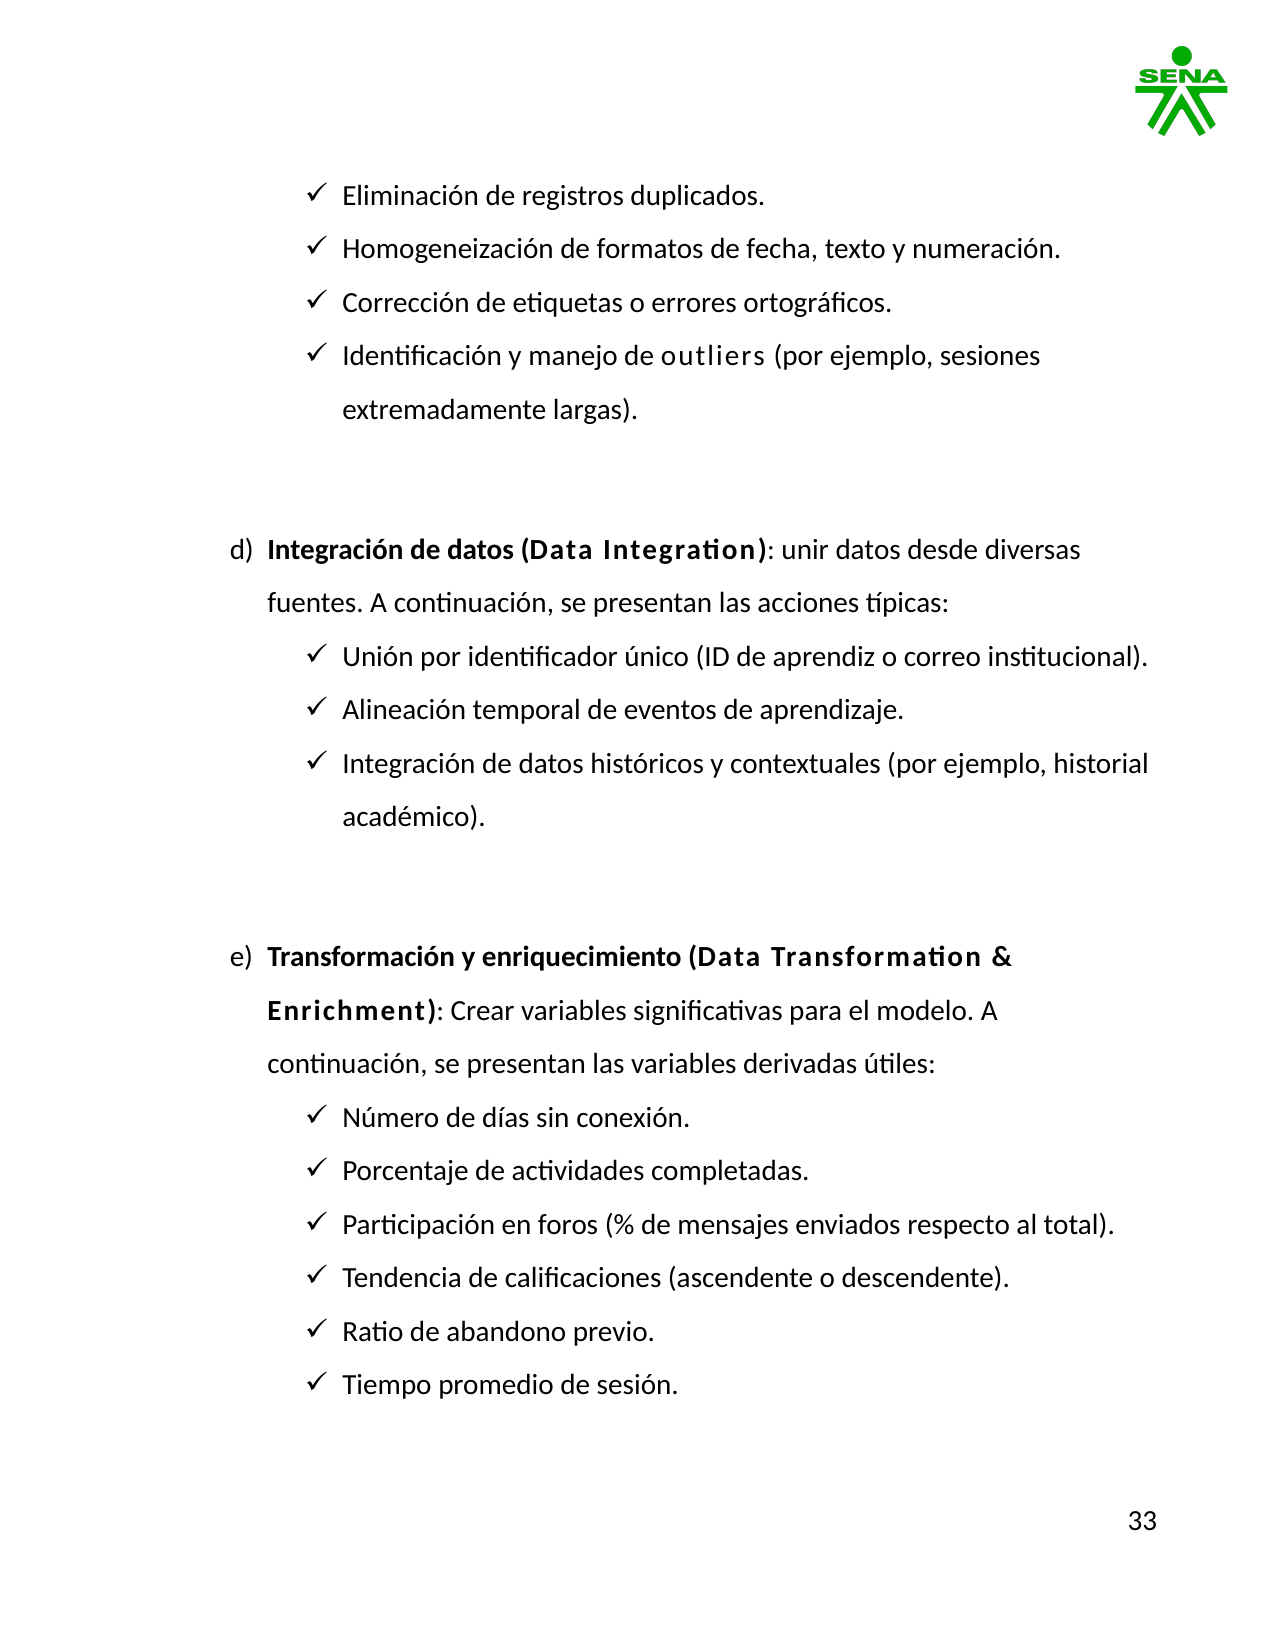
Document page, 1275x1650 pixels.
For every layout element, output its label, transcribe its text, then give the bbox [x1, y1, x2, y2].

list Tiempo promedio de sesión. [304, 1366, 1157, 1402]
list Tendencia de calificaciones (ascendente o descendente). [304, 1259, 1157, 1295]
picture [1135, 46, 1228, 136]
list Integración de datos (Data Integration): unir datos desde diversas fuentes. A continuación, se presentan las acciones típicas: [229, 531, 1157, 620]
list Porcentaje de actividades completadas. [304, 1152, 1157, 1188]
list Integración de datos históricos y contextuales (por ejemplo, historial académico). [304, 745, 1157, 834]
list Unión por identificador único (ID de aprendiz o correo institucional). [304, 638, 1157, 674]
list Eliminación de registros duplicados. [304, 177, 1157, 213]
list Alineación temporal de eventos de aprendizaje. [304, 691, 1157, 727]
list Número de días sin conexión. [304, 1099, 1157, 1134]
list Identificación y manejo de outliers (por ejemplo, sesiones extremadamente largas). [304, 337, 1157, 427]
list Homogeneización de formatos de fecha, texto y numeración. [304, 231, 1157, 266]
list Corrección de etiquetas o errores ortográficos. [304, 284, 1157, 320]
list Transformación y enriquecimiento (Data Transformation & Enrichment): Crear variables significativas para el modelo. A continuación, se presentan las variables derivadas útiles: [229, 938, 1157, 1081]
list Participación en foros (% de mensajes enviados respecto al total). [304, 1206, 1157, 1241]
list Ratio de abandono previo. [304, 1313, 1157, 1348]
